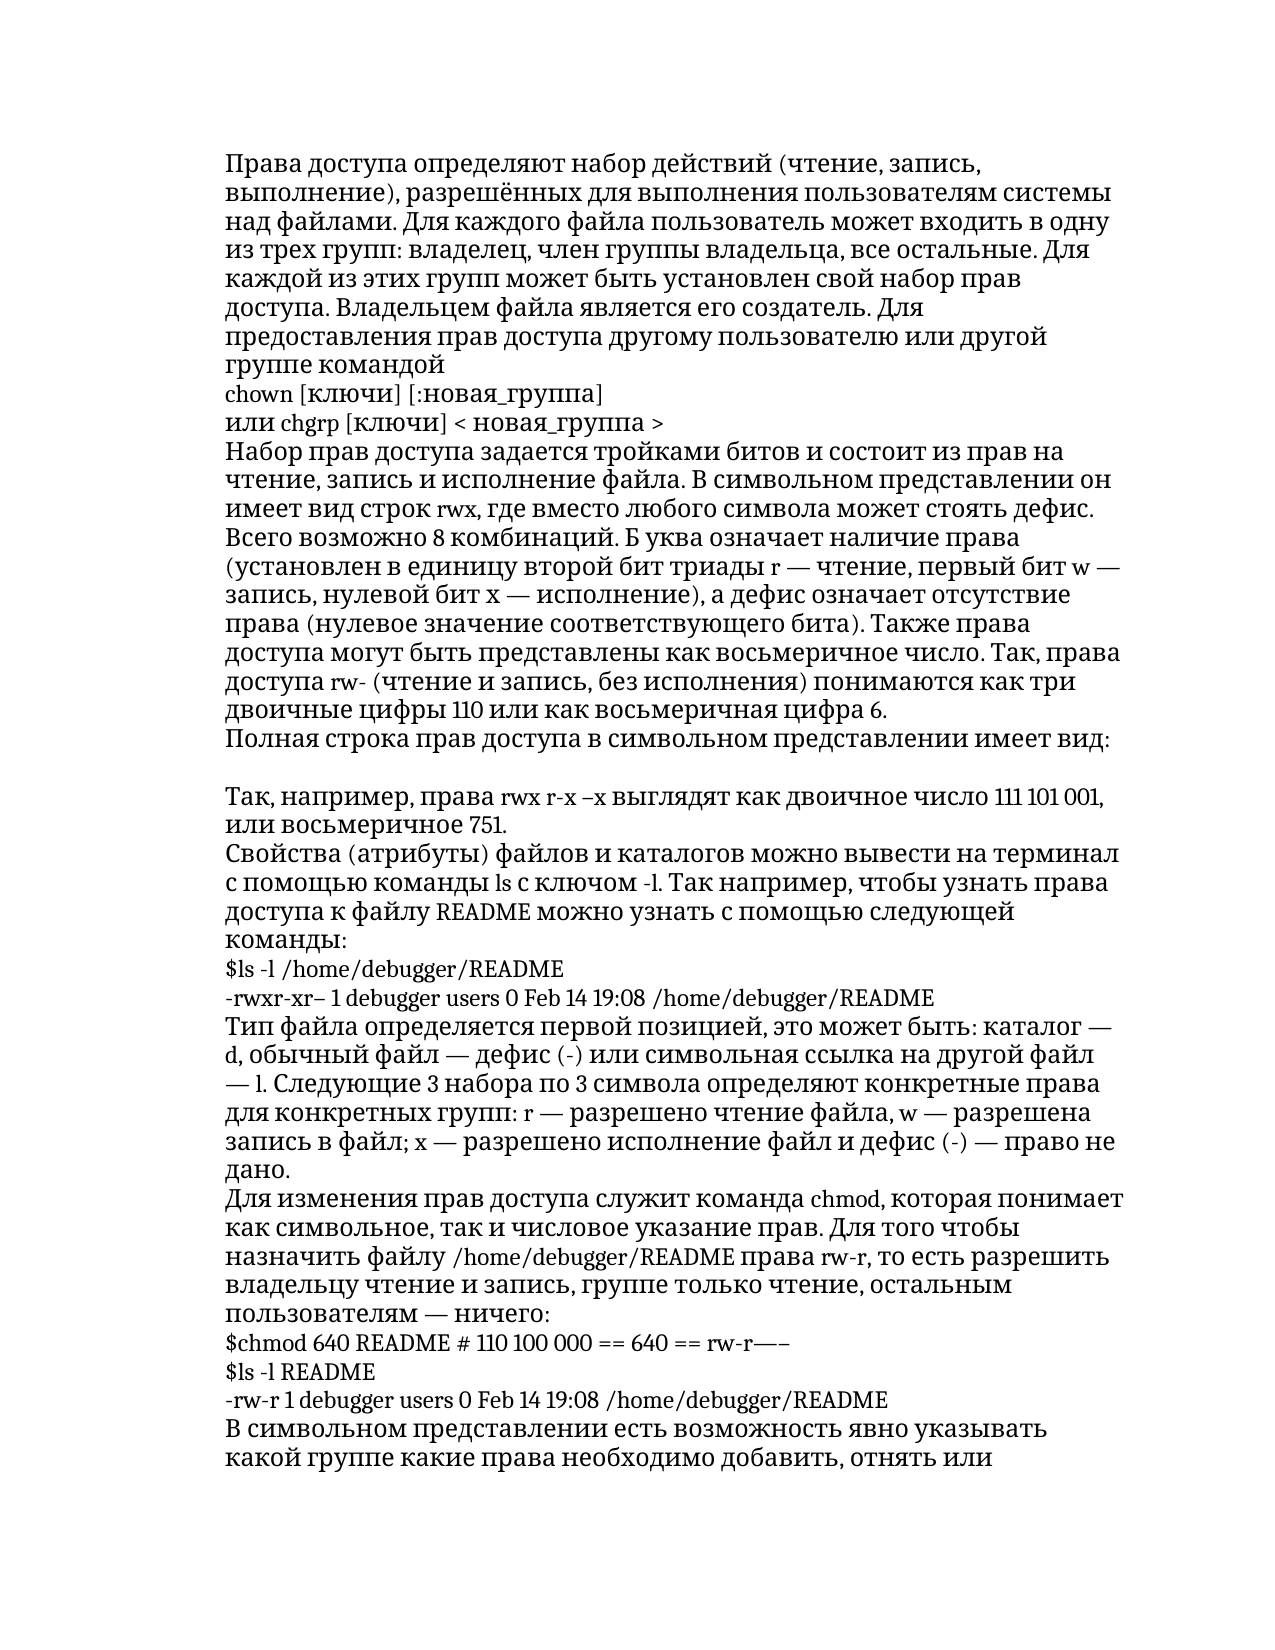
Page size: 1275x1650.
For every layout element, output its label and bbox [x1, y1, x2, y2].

list [175, 150, 1125, 1472]
